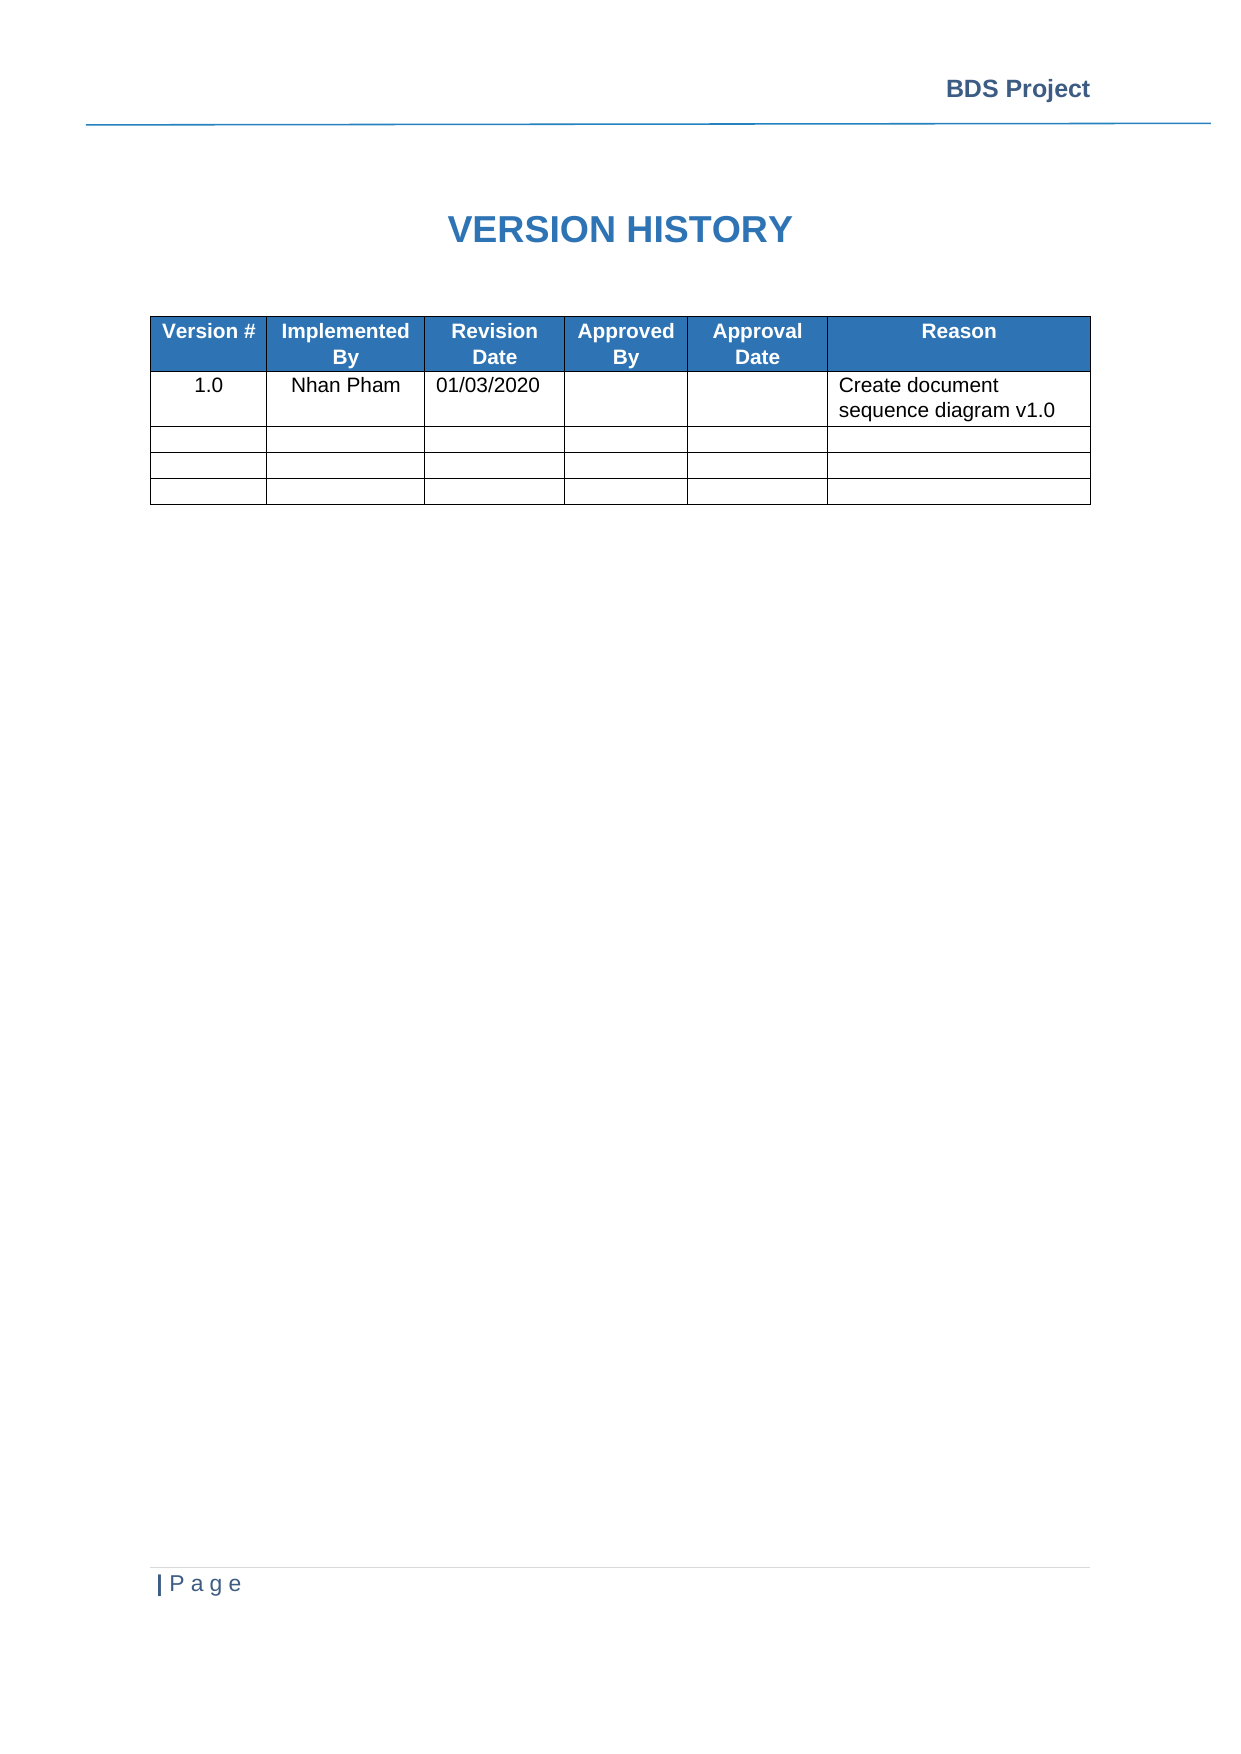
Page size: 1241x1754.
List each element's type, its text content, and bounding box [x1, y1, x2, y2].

table_cell [565, 427, 687, 452]
table_header Revision Date [425, 317, 564, 371]
table_cell 1.0 [151, 372, 266, 426]
table_cell [828, 427, 1090, 452]
table_header Implemented By [267, 317, 424, 371]
table_cell Create document sequence diagram v1.0 [828, 372, 1090, 426]
table_cell 01/03/2020 [425, 372, 564, 426]
table_cell [425, 453, 564, 478]
title VERSION HISTORY [150, 207, 1090, 251]
table_cell [267, 453, 424, 478]
table_cell [688, 372, 827, 426]
table_header Approved By [565, 317, 687, 371]
table_cell [688, 479, 827, 504]
table_cell [565, 479, 687, 504]
table_cell [565, 372, 687, 426]
table_cell [828, 479, 1090, 504]
table_cell [565, 453, 687, 478]
table_cell Nhan Pham [267, 372, 424, 426]
table_cell [151, 427, 266, 452]
table_cell [425, 427, 564, 452]
table_header Reason [828, 317, 1090, 371]
table_cell [688, 453, 827, 478]
table_cell [828, 453, 1090, 478]
table_cell [151, 453, 266, 478]
table_cell [425, 479, 564, 504]
table_header Version # [151, 317, 266, 371]
table_cell [688, 427, 827, 452]
table_cell [151, 479, 266, 504]
table_header Approval Date [688, 317, 827, 371]
table_cell [267, 427, 424, 452]
table_cell [267, 479, 424, 504]
